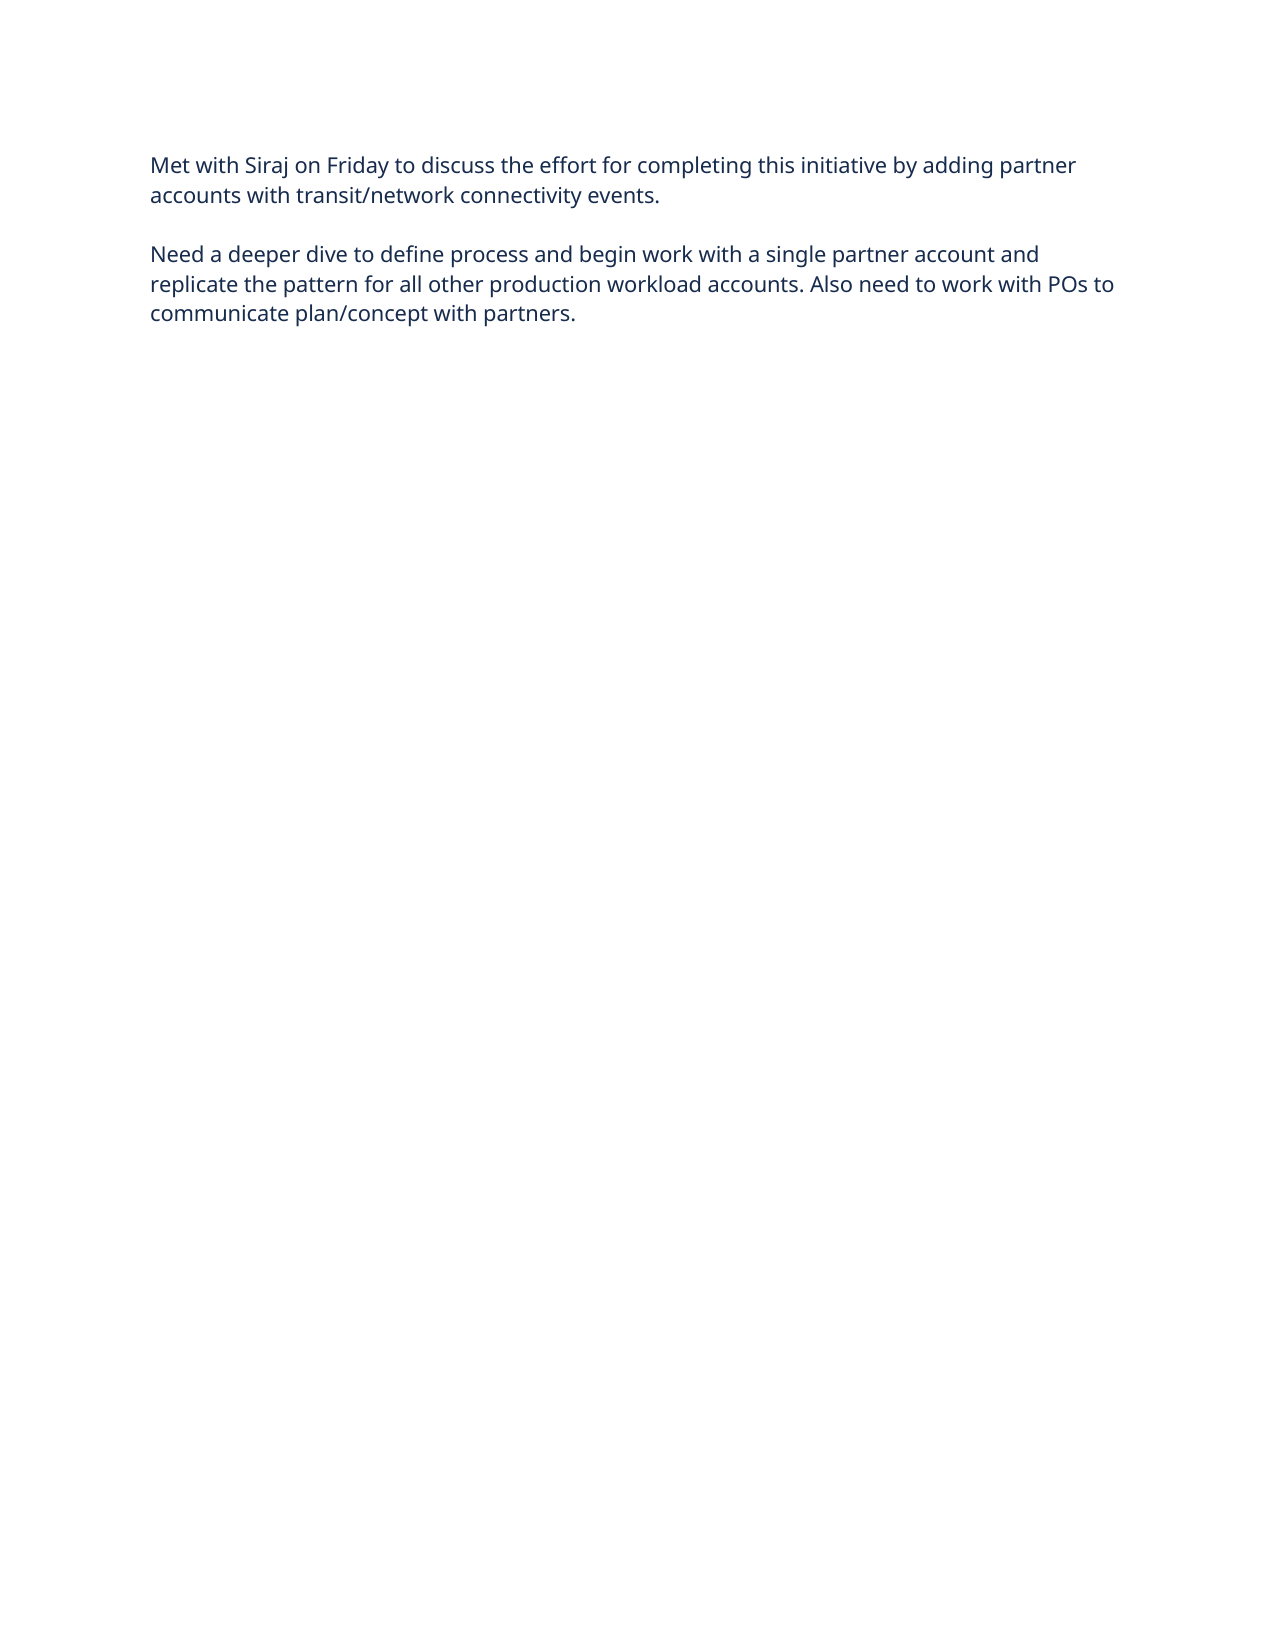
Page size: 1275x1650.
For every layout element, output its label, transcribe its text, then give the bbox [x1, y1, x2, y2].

text Need a deeper dive to define process and begin work with a single partner account and replicate the pattern for all other production workload accounts. Also need to work with POs to communicate plan/concept with partners. [150, 239, 1125, 328]
text Met with Siraj on Friday to discuss the effort for completing this initiative by adding partner accounts with transit/network connectivity events. [150, 150, 1125, 209]
